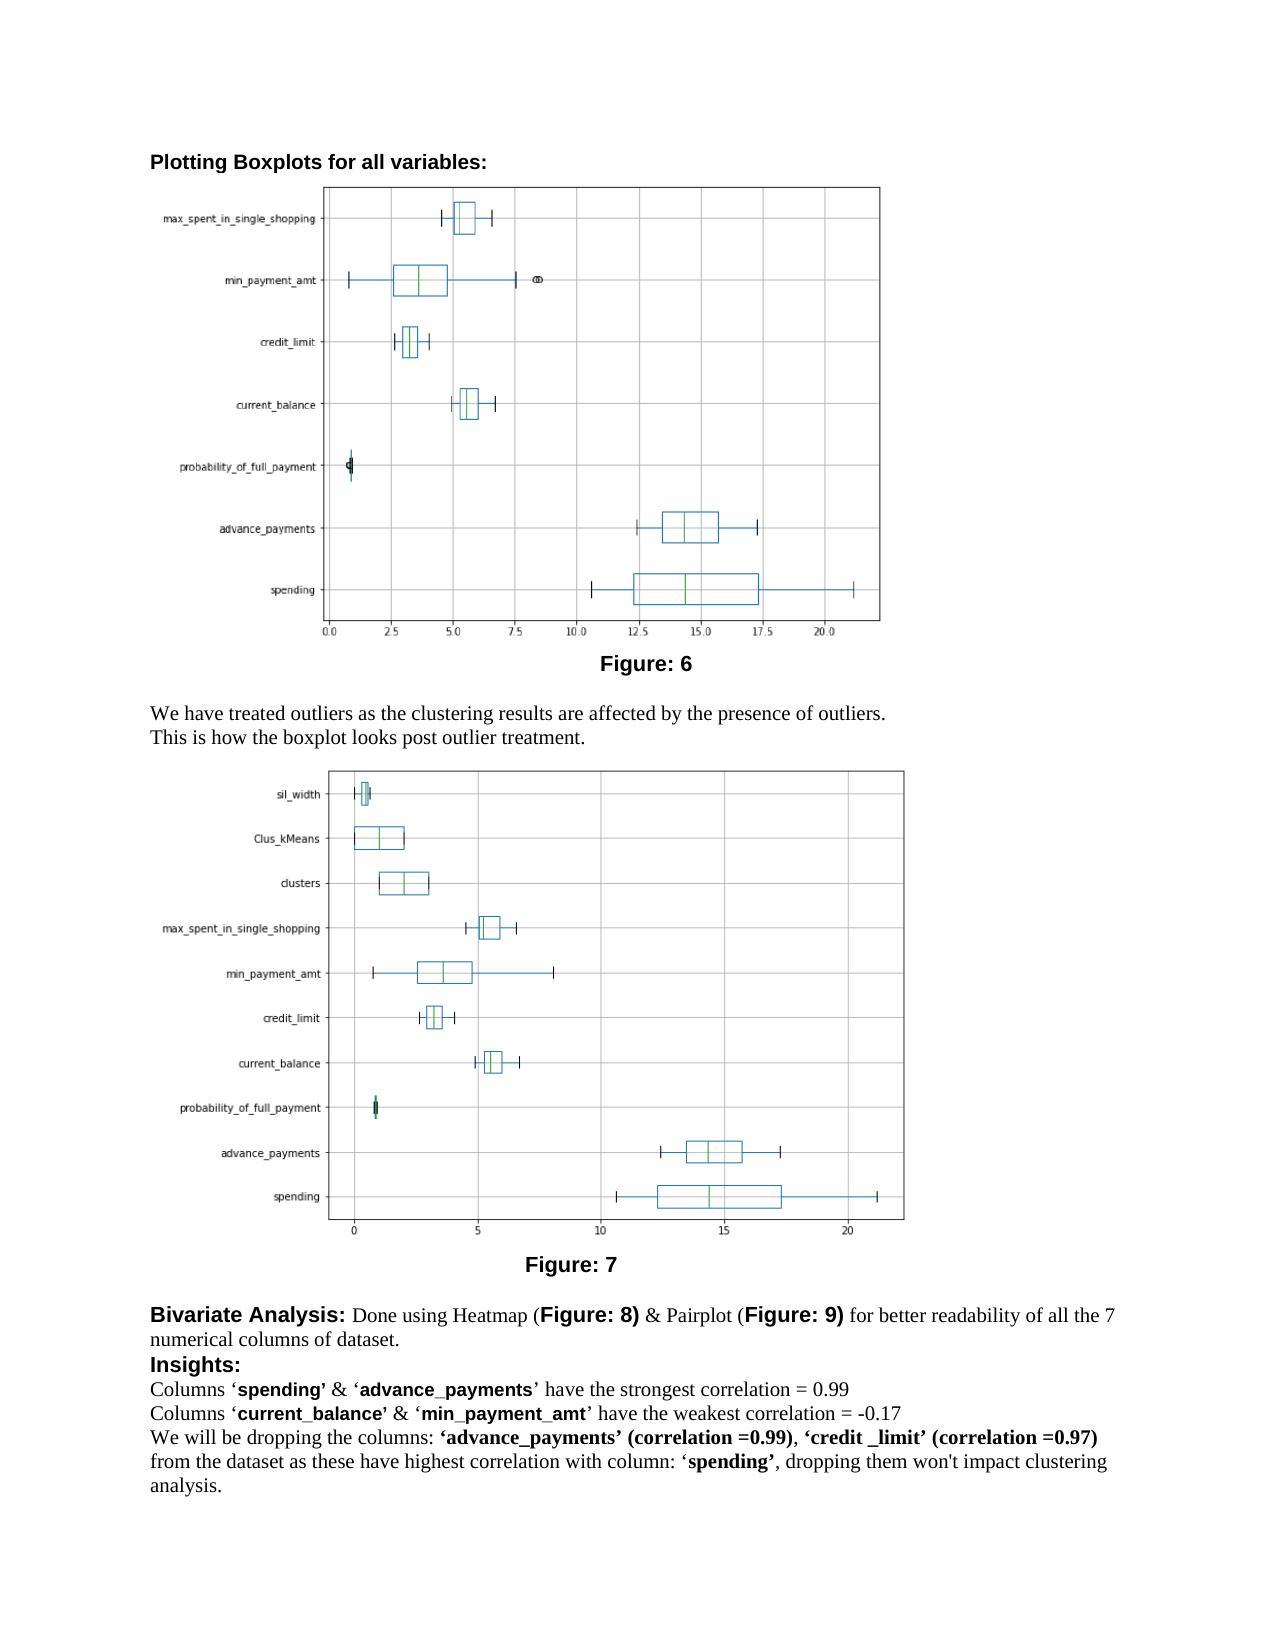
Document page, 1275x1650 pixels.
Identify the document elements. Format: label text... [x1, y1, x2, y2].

text Figure: 7 [450, 1252, 1125, 1277]
text Insights: [150, 1351, 1125, 1377]
text We will be dropping the columns: ‘advance_payments’ (correlation =0.99), ‘credit _limit’ (correlation =0.97) from the dataset as these have highest correlation with column: ‘spending’, dropping them won't impact clustering analysis. [150, 1425, 1125, 1497]
text We have treated outliers as the clustering results are affected by the presence of outliers. [150, 701, 1125, 725]
text Bivariate Analysis: Done using Heatmap (Figure: 8) & Pairplot (Figure: 9) for better readability of all the 7 numerical columns of dataset. [150, 1302, 1125, 1351]
picture [150, 749, 921, 1252]
text This is how the boxplot looks post outlier treatment. [150, 725, 1125, 749]
text Columns ‘current_balance’ & ‘min_payment_amt’ have the weakest correlation = -0.17 [150, 1401, 1125, 1425]
picture [150, 173, 900, 651]
text Columns ‘spending’ & ‘advance_payments’ have the strongest correlation = 0.99 [150, 1377, 1125, 1401]
text Figure: 6 [150, 651, 1125, 676]
